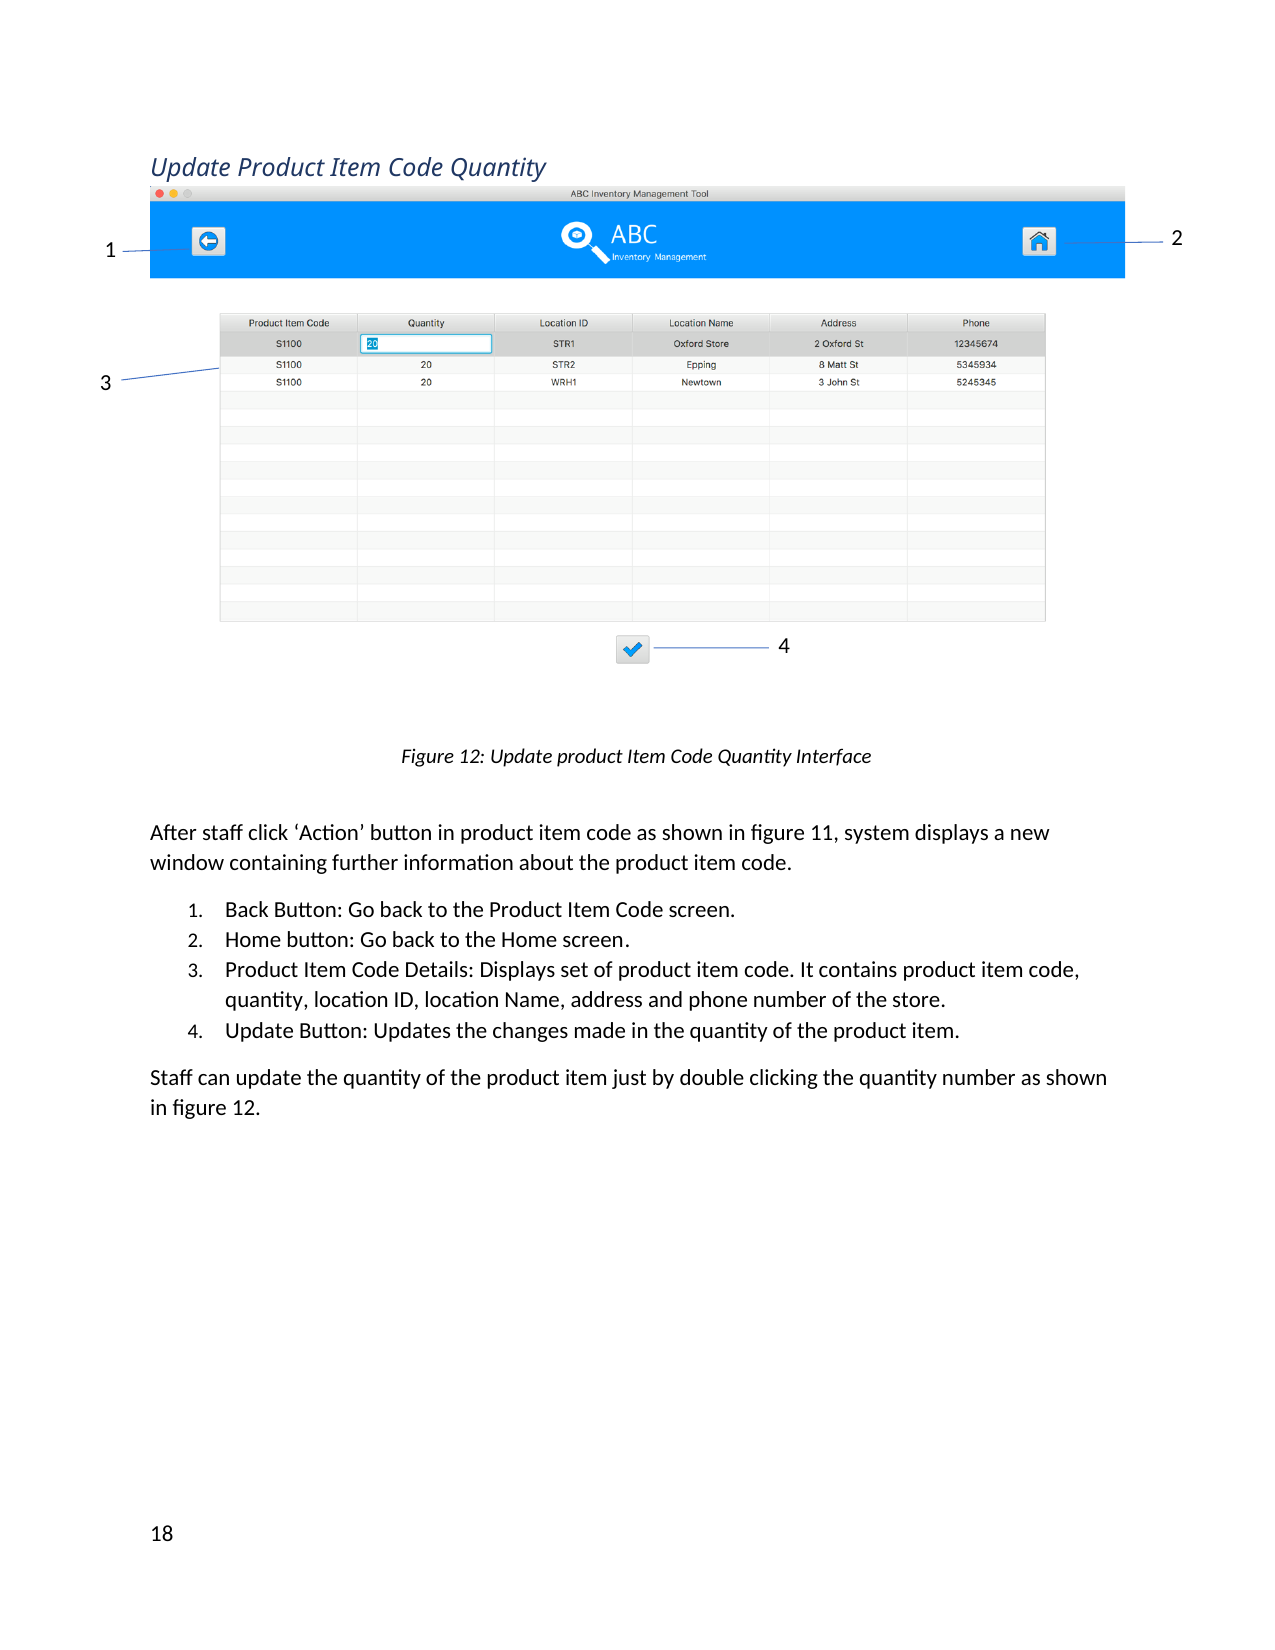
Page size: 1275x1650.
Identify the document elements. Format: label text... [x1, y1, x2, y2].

list Product Item Code Details: Displays set of product item code. It contains product item code, quantity, location ID, location Name, address and phone number of the store. [187, 955, 1125, 1014]
list Back Button: Go back to the Product Item Code screen. [187, 895, 1125, 923]
text Staff can update the quantity of the product item just by double clicking the quantity number as shown in figure 12. [150, 1063, 1125, 1121]
picture [150, 186, 1125, 725]
subtitle Update Product Item Code Quantity [150, 150, 1125, 184]
list Update Button: Updates the changes made in the quantity of the product item. [187, 1016, 1125, 1044]
text Figure 12: Update product Item Code Quantity Interface [150, 743, 1125, 799]
list Home button: Go back to the Home screen. [187, 925, 1125, 953]
text After staff click ‘Action’ button in product item code as shown in figure 11, system displays a new window containing further information about the product item code. [150, 818, 1125, 876]
